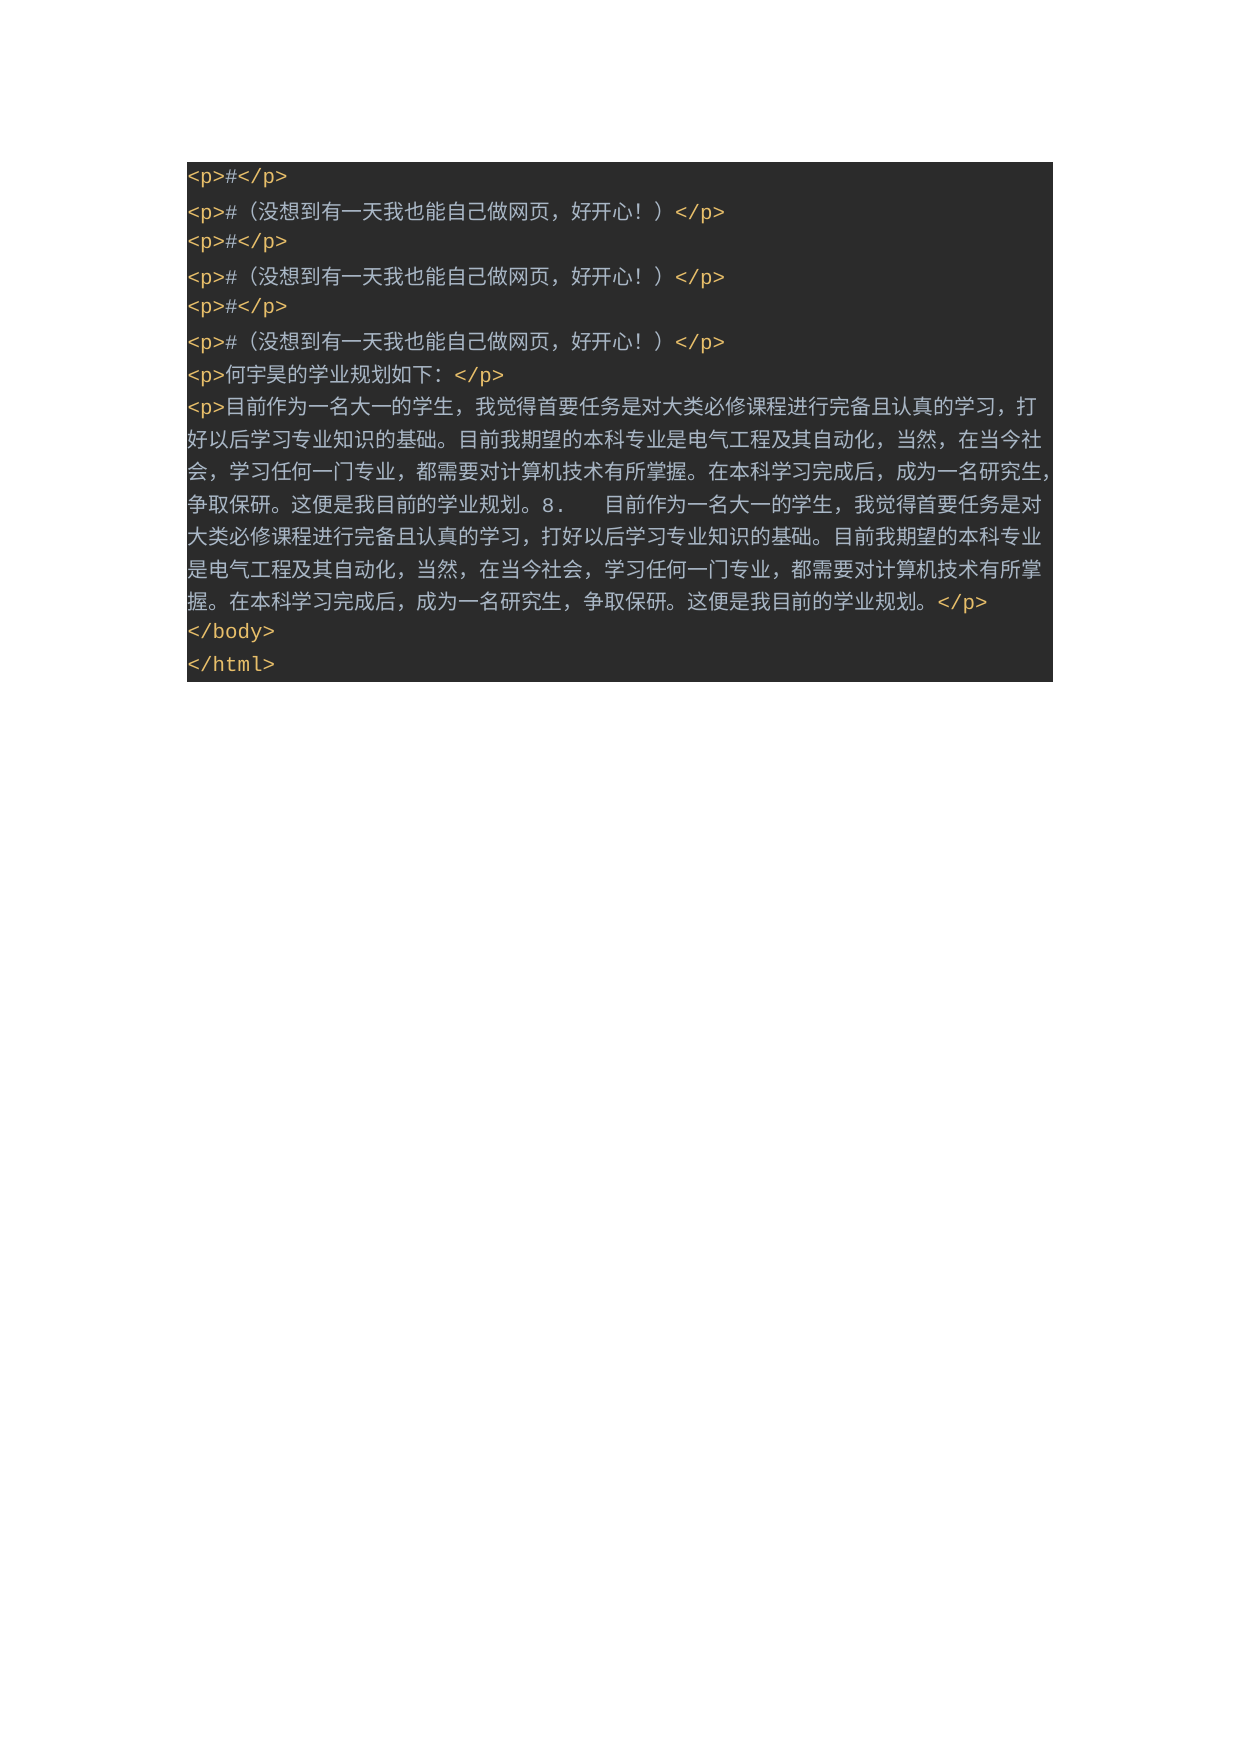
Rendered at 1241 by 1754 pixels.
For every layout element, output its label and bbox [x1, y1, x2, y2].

text [187, 162, 1053, 682]
